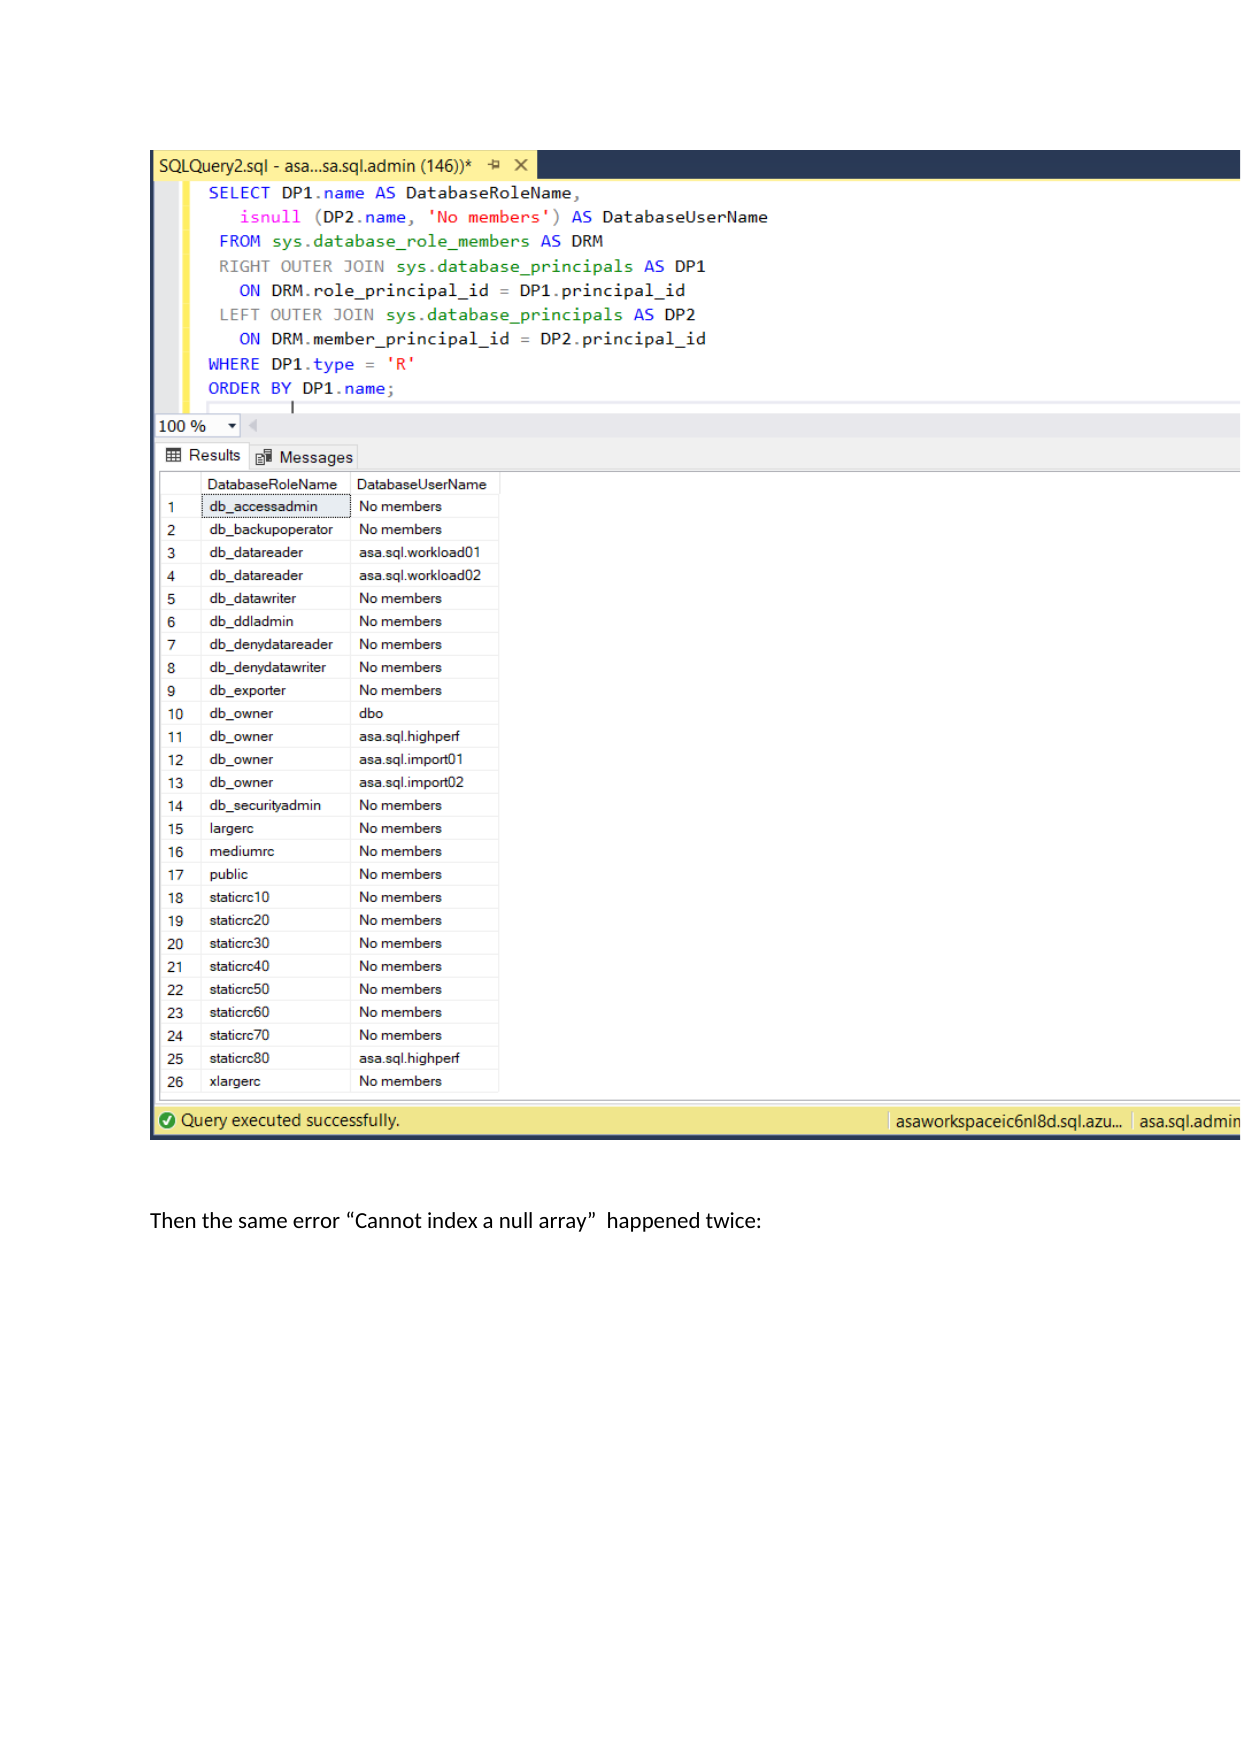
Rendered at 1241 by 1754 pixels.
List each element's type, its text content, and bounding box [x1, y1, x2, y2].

picture [150, 150, 1241, 1140]
text Then the same error “Cannot index a null array” happened twice: [150, 1206, 1090, 1234]
